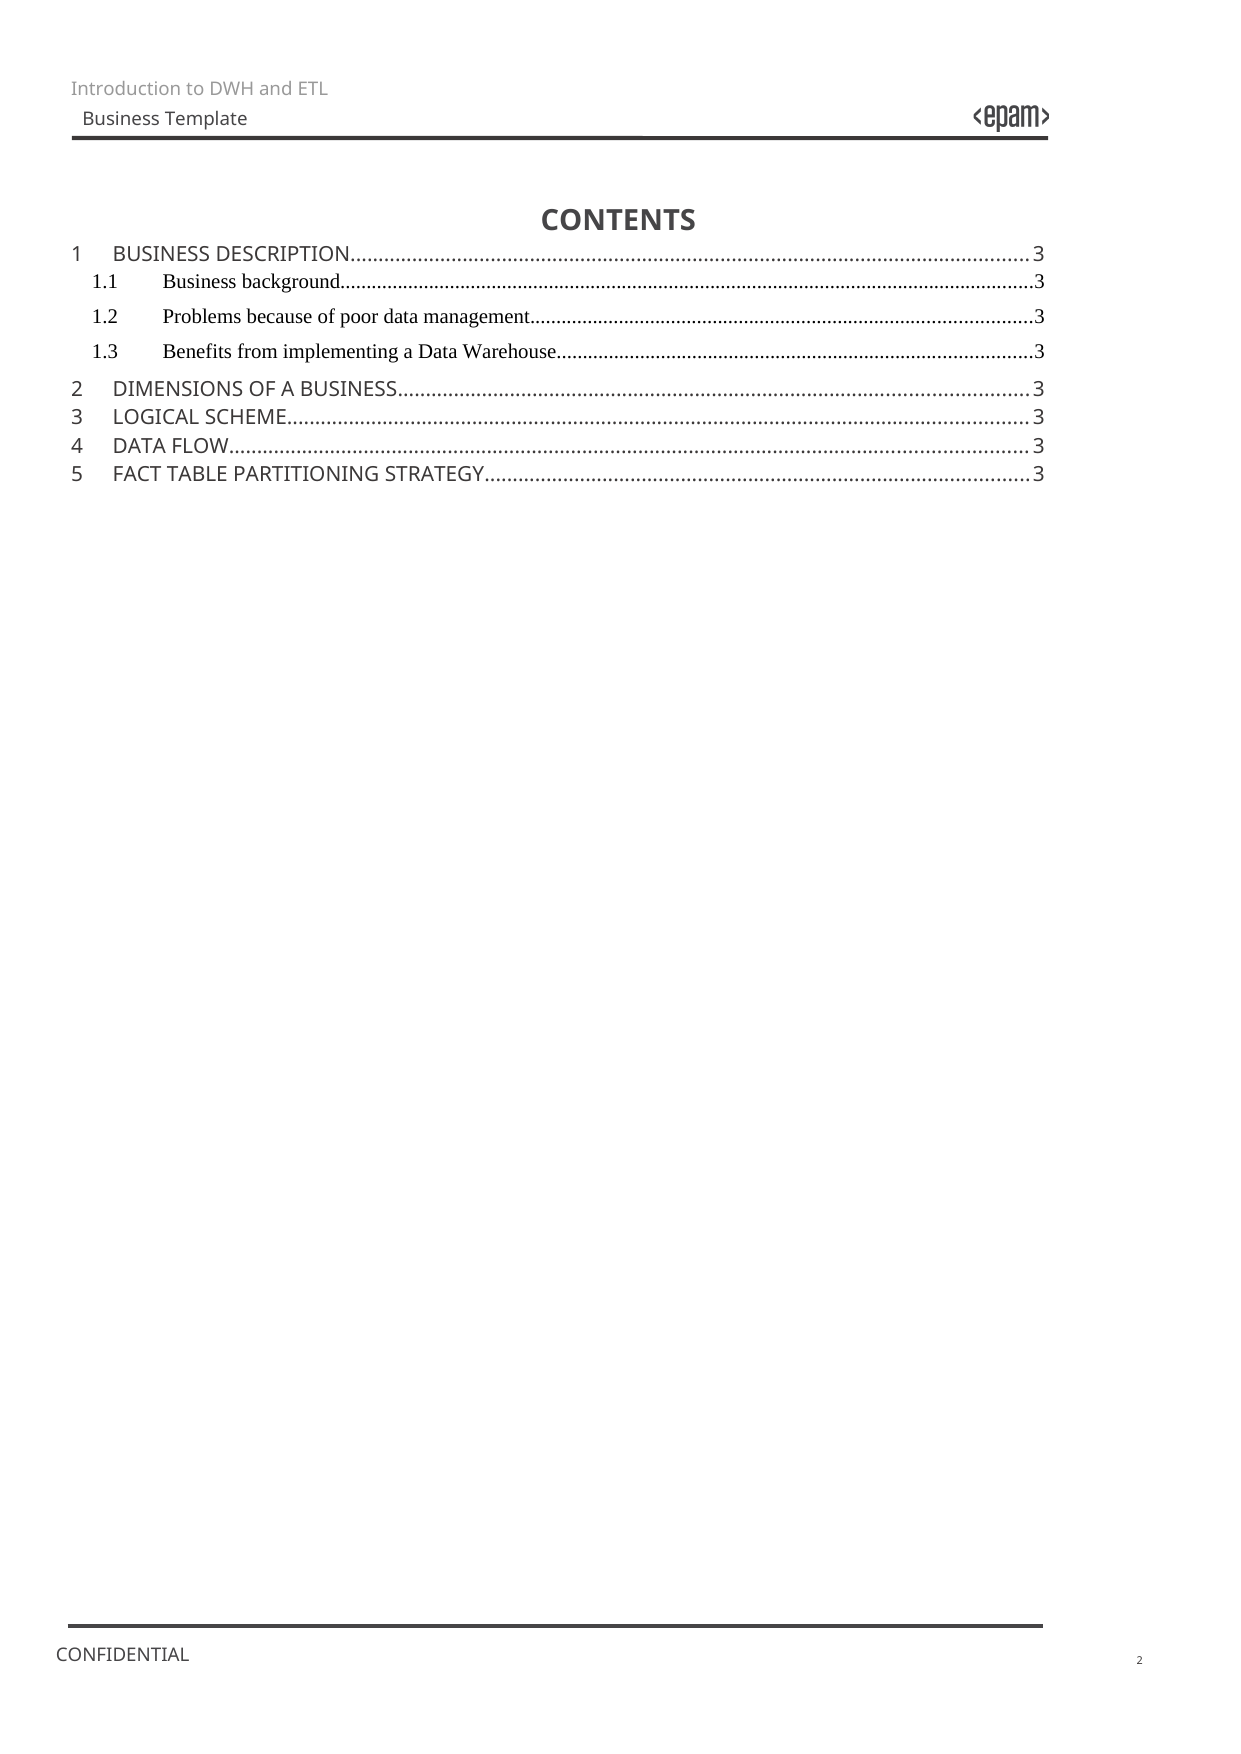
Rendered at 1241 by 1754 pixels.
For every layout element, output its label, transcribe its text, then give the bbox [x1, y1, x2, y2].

text 1.1 Business background 3 [92, 268, 1165, 293]
text 2 Dimensions of a Business 3 [71, 374, 1165, 402]
text 1 Business Description 3 [71, 239, 1165, 268]
text 5 Fact Table Partitioning Strategy 3 [71, 459, 1165, 488]
subtitle Contents [71, 199, 1165, 239]
text 4 Data Flow 3 [71, 431, 1165, 459]
text 1.2 Problems because of poor data management 3 [92, 303, 1165, 328]
text 3 Logical Scheme 3 [71, 402, 1165, 431]
text 1.3 Benefits from implementing a Data Warehouse 3 [92, 338, 1165, 363]
